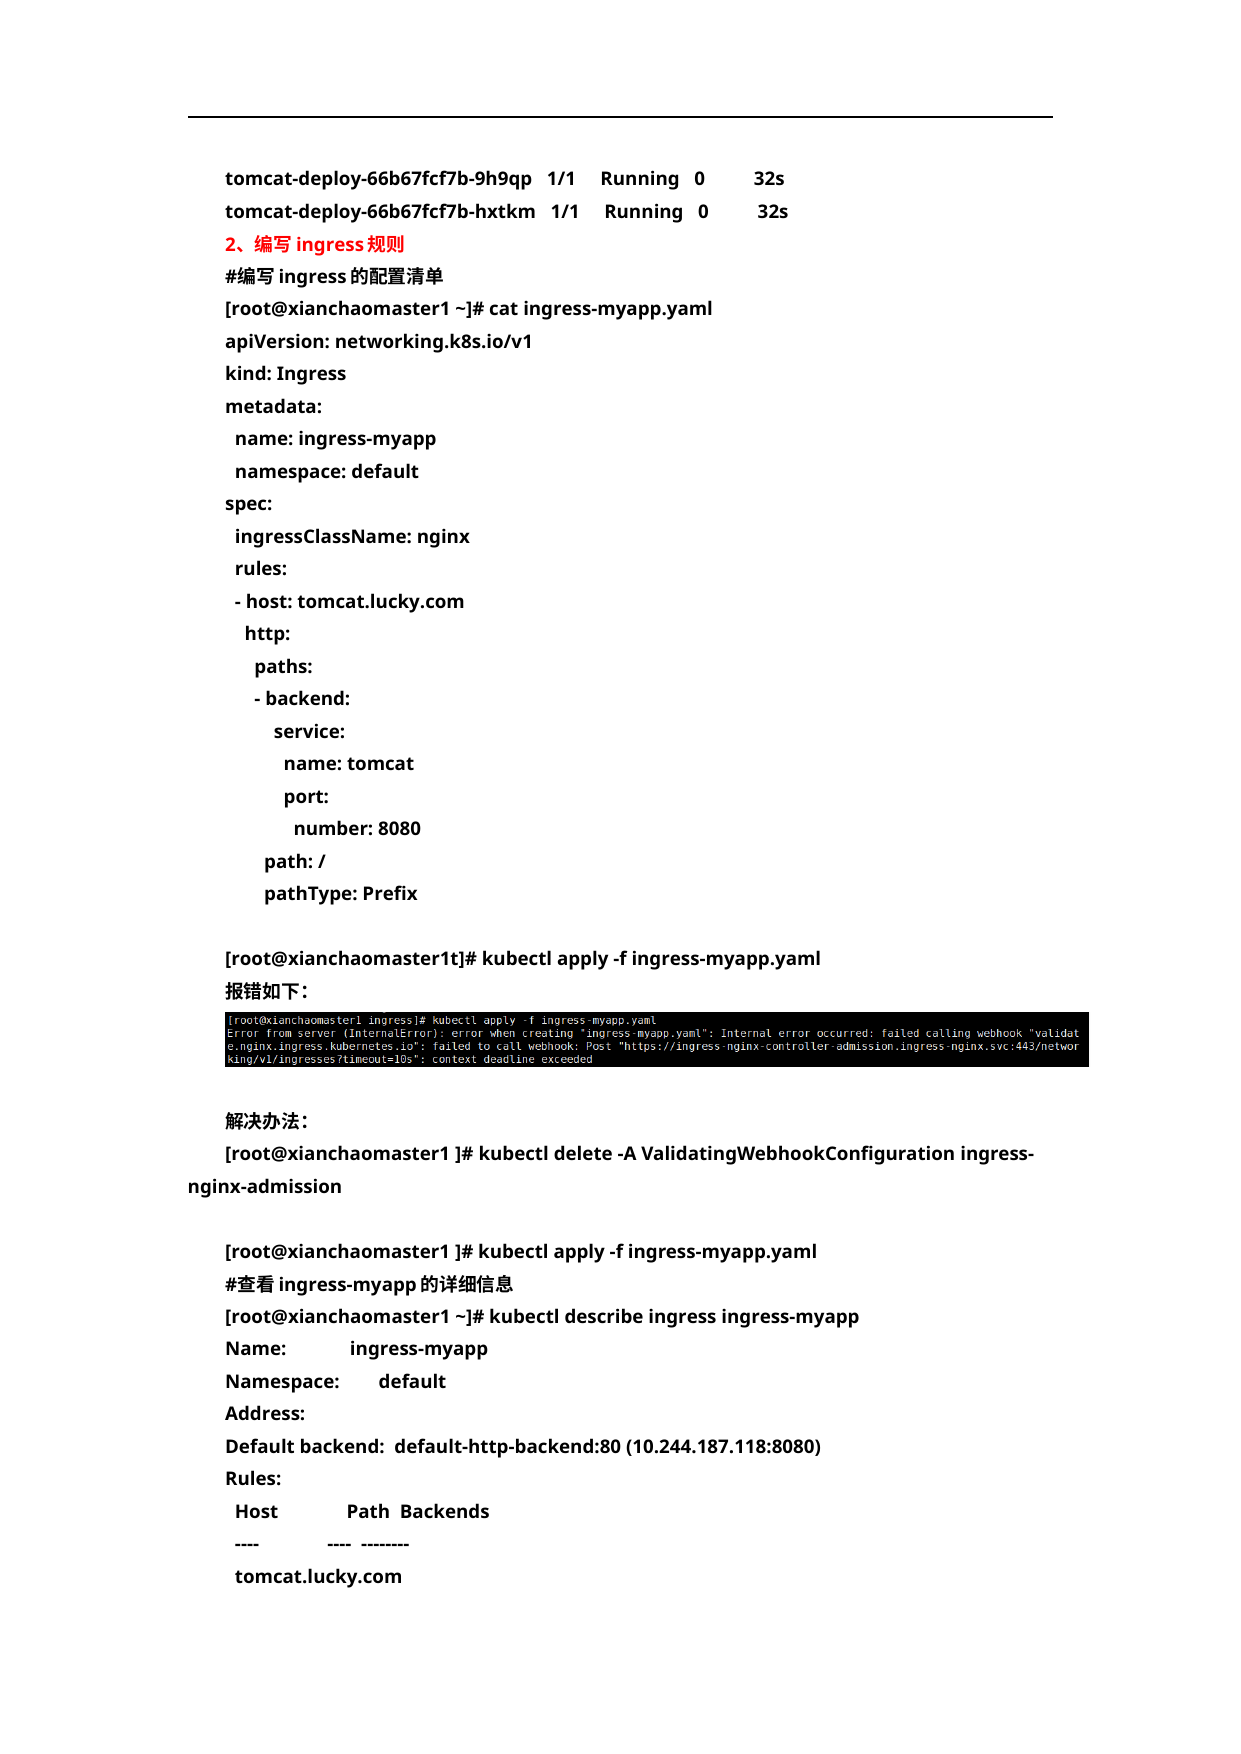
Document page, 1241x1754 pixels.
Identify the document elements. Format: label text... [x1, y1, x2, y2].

text tomcat-deploy-66b67fcf7b-9h9qp 1/1 Running 0 32s [187, 162, 1053, 194]
text ---- ---- -------- [187, 1527, 1053, 1559]
text service: [187, 714, 1053, 747]
text tomcat-deploy-66b67fcf7b-hxtkm 1/1 Running 0 32s [187, 194, 1053, 227]
text Namespace: default [187, 1364, 1053, 1397]
text #编写ingress的配置清单 [187, 259, 1053, 292]
text 解决办法： [187, 1104, 1053, 1137]
text namespace: default [187, 454, 1053, 487]
text number: 8080 [187, 812, 1053, 844]
text [root@xianchaomaster1 ]# kubectl apply -f ingress-myapp.yaml [187, 1234, 1053, 1267]
text rules: [187, 552, 1053, 584]
text [root@xianchaomaster1t]# kubectl apply -f ingress-myapp.yaml [187, 942, 1053, 974]
text metadata: [187, 389, 1053, 422]
text - host: tomcat.lucky.com [187, 584, 1053, 617]
text Host Path Backends [187, 1494, 1053, 1527]
text ingressClassName: nginx [187, 519, 1053, 552]
text path: / [187, 844, 1053, 877]
text pathType: Prefix [187, 877, 1053, 909]
text paths: [187, 649, 1053, 682]
picture [225, 1012, 1091, 1067]
text [root@xianchaomaster1 ]# kubectl delete -A ValidatingWebhookConfiguration ingress-nginx-admission [187, 1137, 1053, 1202]
text Rules: [187, 1462, 1053, 1494]
text tomcat.lucky.com [187, 1559, 1053, 1592]
text Default backend: default-http-backend:80 (10.244.187.118:8080) [187, 1429, 1053, 1462]
text http: [187, 617, 1053, 649]
text name: ingress-myapp [187, 422, 1053, 454]
text #查看ingress-myapp的详细信息 [187, 1267, 1053, 1299]
text Address: [187, 1397, 1053, 1429]
text [root@xianchaomaster1 ~]# cat ingress-myapp.yaml [187, 292, 1053, 324]
text port: [187, 779, 1053, 812]
text apiVersion: networking.k8s.io/v1 [187, 324, 1053, 357]
text 报错如下： [187, 974, 1053, 1007]
text kind: Ingress [187, 357, 1053, 389]
text name: tomcat [187, 747, 1053, 779]
text - backend: [187, 682, 1053, 714]
text Name: ingress-myapp [187, 1332, 1053, 1364]
text 2、编写ingress规则 [187, 227, 1053, 259]
text [root@xianchaomaster1 ~]# kubectl describe ingress ingress-myapp [187, 1299, 1053, 1332]
text spec: [187, 487, 1053, 519]
